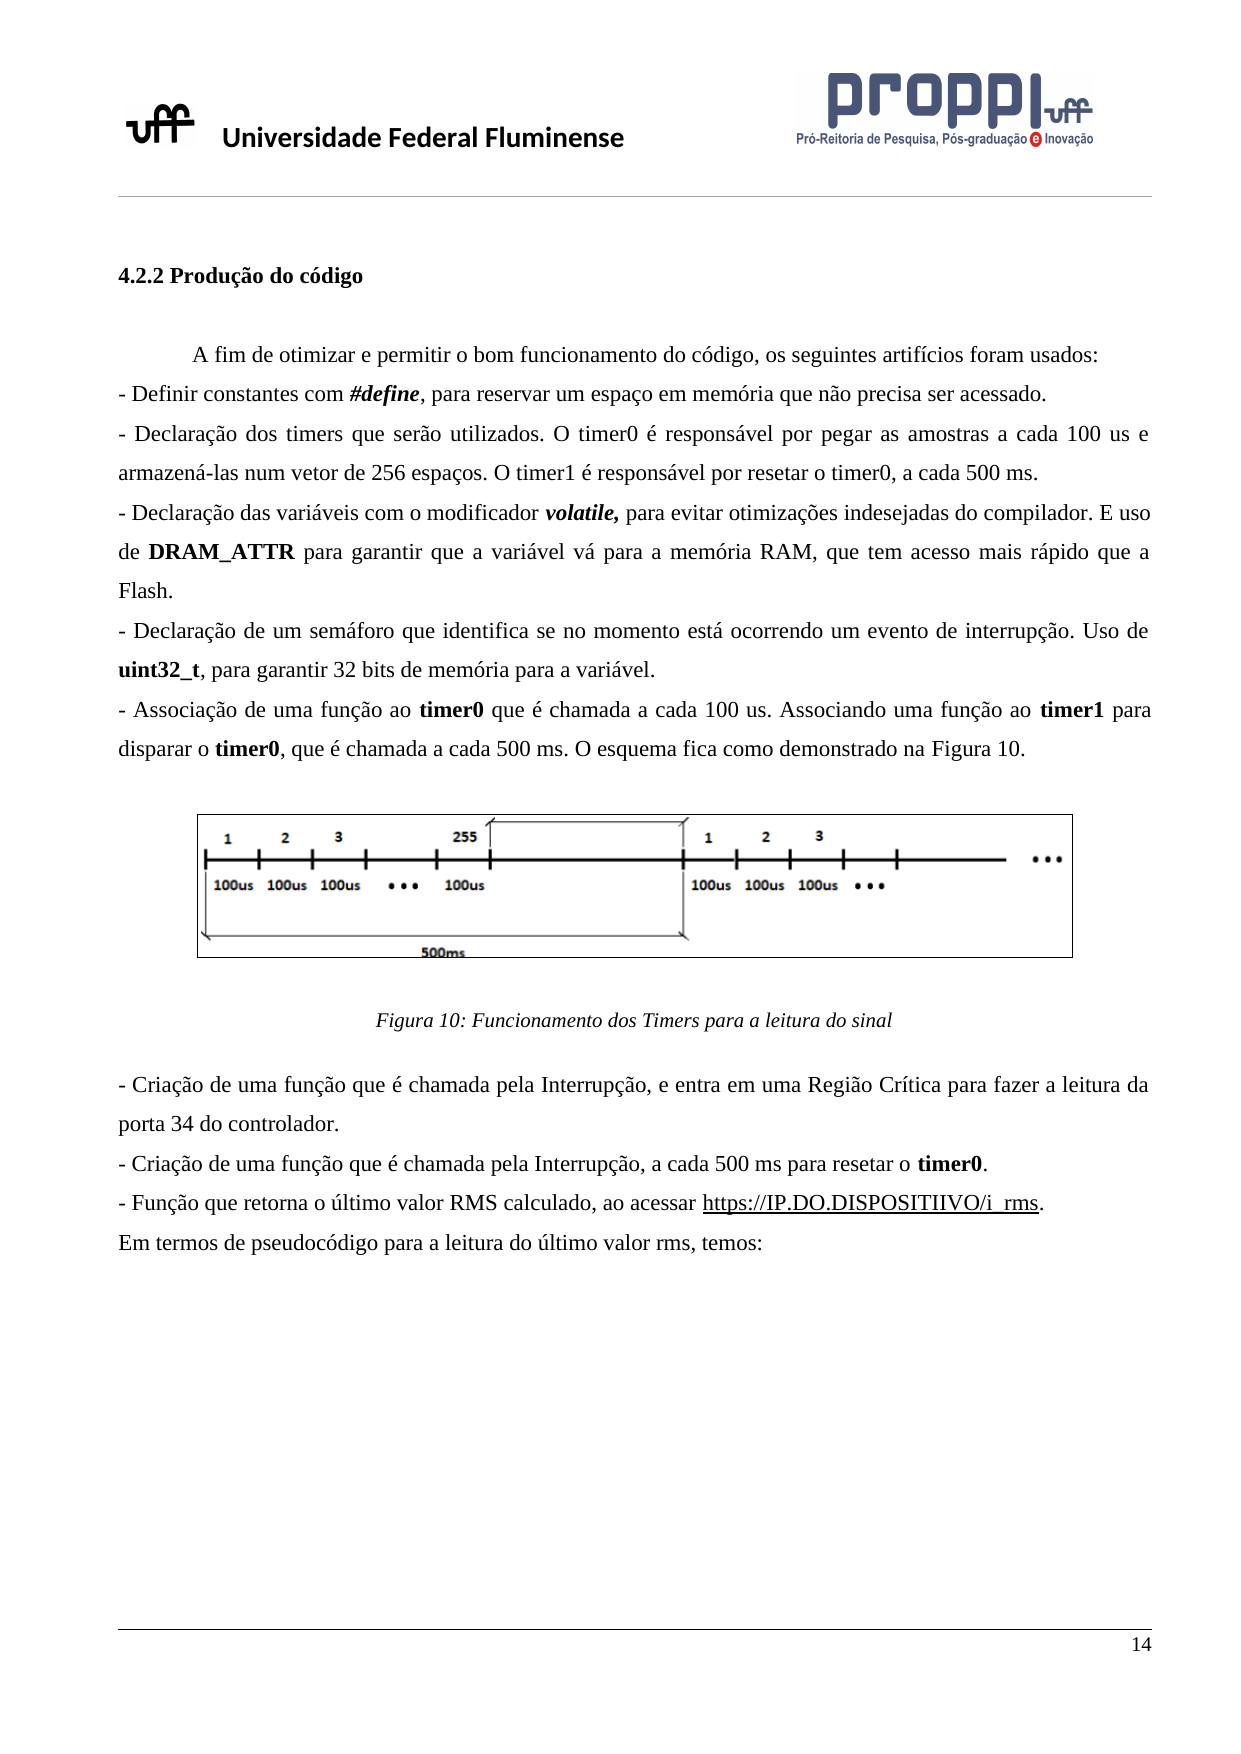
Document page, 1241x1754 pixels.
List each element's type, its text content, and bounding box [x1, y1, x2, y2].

text - Criação de uma função que é chamada pela Interrupção, e entra em uma Região Crítica para fazer a leitura da porta 34 do controlador. [118, 1071, 1152, 1137]
text - Declaração de um semáforo que identifica se no momento está ocorrendo um evento de interrupção. Uso de uint32_t, para garantir 32 bits de memória para a variável. [118, 617, 1152, 683]
text - Função que retorna o último valor RMS calculado, ao acessar https://IP.DO.DISPOSITIIVO/i_rms. [118, 1189, 1152, 1216]
text - Associação de uma função ao timer0 que é chamada a cada 100 us. Associando uma função ao timer1 para disparar o timer0, que é chamada a cada 500 ms. O esquema fica como demonstrado na Figura 10. [118, 696, 1152, 762]
picture [198, 815, 1072, 957]
text A fim de otimizar e permitir o bom funcionamento do código, os seguintes artifícios foram usados: [118, 341, 1152, 367]
text - Declaração dos timers que serão utilizados. O timer0 é responsável por pegar as amostras a cada 100 us e armazená-las num vetor de 256 espaços. O timer1 é responsável por resetar o timer0, a cada 500 ms. [118, 419, 1152, 485]
text Em termos de pseudocódigo para a leitura do último valor rms, temos: [118, 1229, 1152, 1255]
picture [125, 102, 196, 148]
text - Definir constantes com #define, para reservar um espaço em memória que não precisa ser acessado. [118, 380, 1152, 406]
text - Declaração das variáveis com o modificador volatile, para evitar otimizações indesejadas do compilador. E uso de DRAM_ATTR para garantir que a variável vá para a memória RAM, que tem acesso mais rápido que a Flash. [118, 498, 1152, 604]
text 4.2.2 Produção do código [118, 262, 1152, 288]
text - Criação de uma função que é chamada pela Interrupção, a cada 500 ms para resetar o timer0. [118, 1150, 1152, 1176]
text Figura 10: Funcionamento dos Timers para a leitura do sinal [118, 1008, 1152, 1032]
picture [796, 73, 1093, 147]
